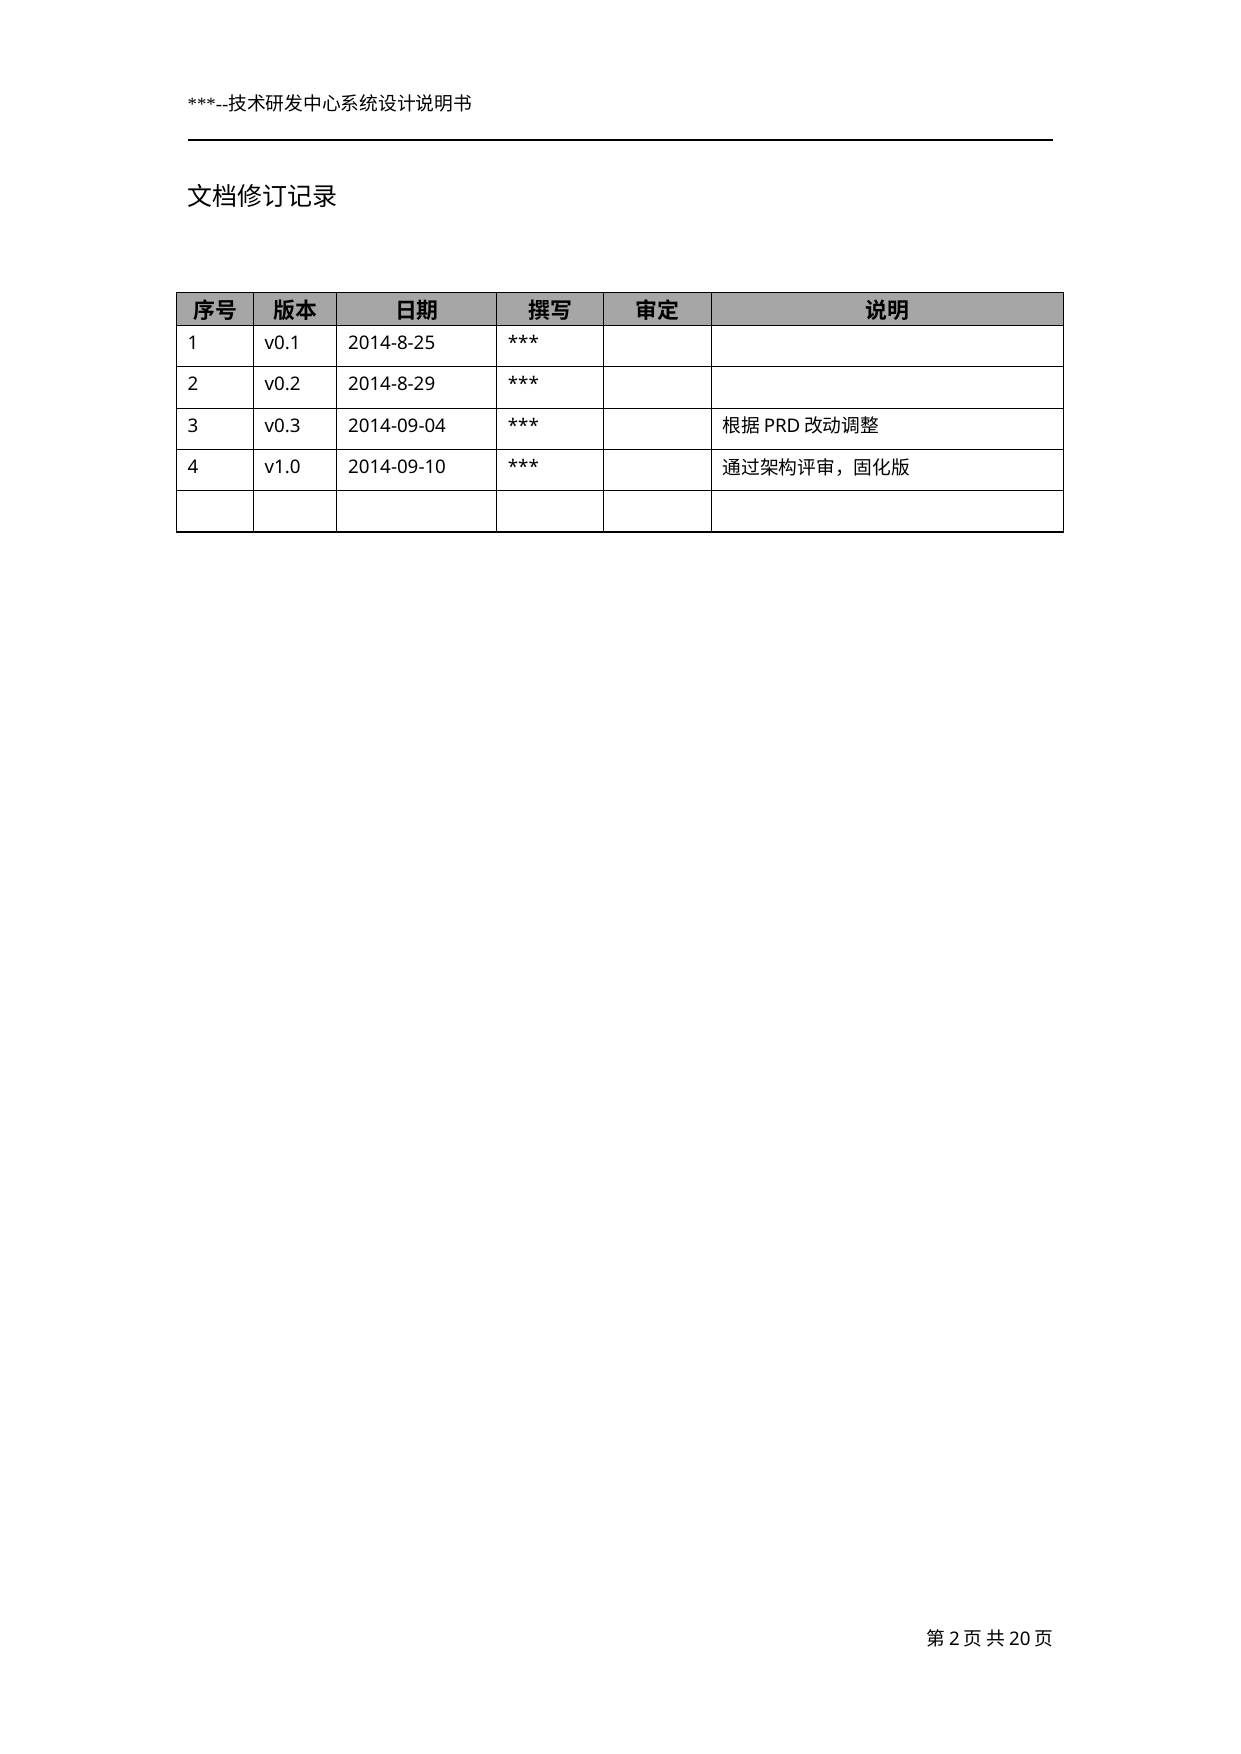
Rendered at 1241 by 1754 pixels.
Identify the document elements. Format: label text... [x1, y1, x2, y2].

table_cell 通过架构评审，固化版 [712, 450, 1063, 490]
table_cell 2014-09-04 [337, 409, 496, 449]
table_cell [604, 409, 711, 449]
table_header 撰写 [497, 293, 603, 325]
table_cell v0.2 [254, 367, 336, 407]
table_cell v0.1 [254, 326, 336, 366]
table_cell 2 [177, 367, 253, 407]
table_cell *** [497, 326, 603, 366]
table_cell [497, 491, 603, 531]
table_cell [604, 326, 711, 366]
table_cell *** [497, 409, 603, 449]
table_cell [604, 450, 711, 490]
table_header 说明 [712, 293, 1063, 325]
table_cell 2014-09-10 [337, 450, 496, 490]
table_cell [712, 326, 1063, 366]
table_cell [177, 491, 253, 531]
table_header 日期 [337, 293, 496, 325]
text 文档修订记录 [187, 162, 1053, 227]
table_header 序号 [177, 293, 253, 325]
table_cell 2014-8-25 [337, 326, 496, 366]
table_cell *** [497, 450, 603, 490]
table_cell 2014-8-29 [337, 367, 496, 407]
table_cell 3 [177, 409, 253, 449]
table_cell v0.3 [254, 409, 336, 449]
table_cell [712, 367, 1063, 407]
table_cell [604, 491, 711, 531]
table_header 版本 [254, 293, 336, 325]
table_cell [604, 367, 711, 407]
table_header 审定 [604, 293, 711, 325]
table_cell 根据PRD改动调整 [712, 409, 1063, 449]
table_cell 4 [177, 450, 253, 490]
table_cell [712, 491, 1063, 531]
table_cell [337, 491, 496, 531]
table_cell v1.0 [254, 450, 336, 490]
table_cell [254, 491, 336, 531]
table_cell 1 [177, 326, 253, 366]
table_cell *** [497, 367, 603, 407]
